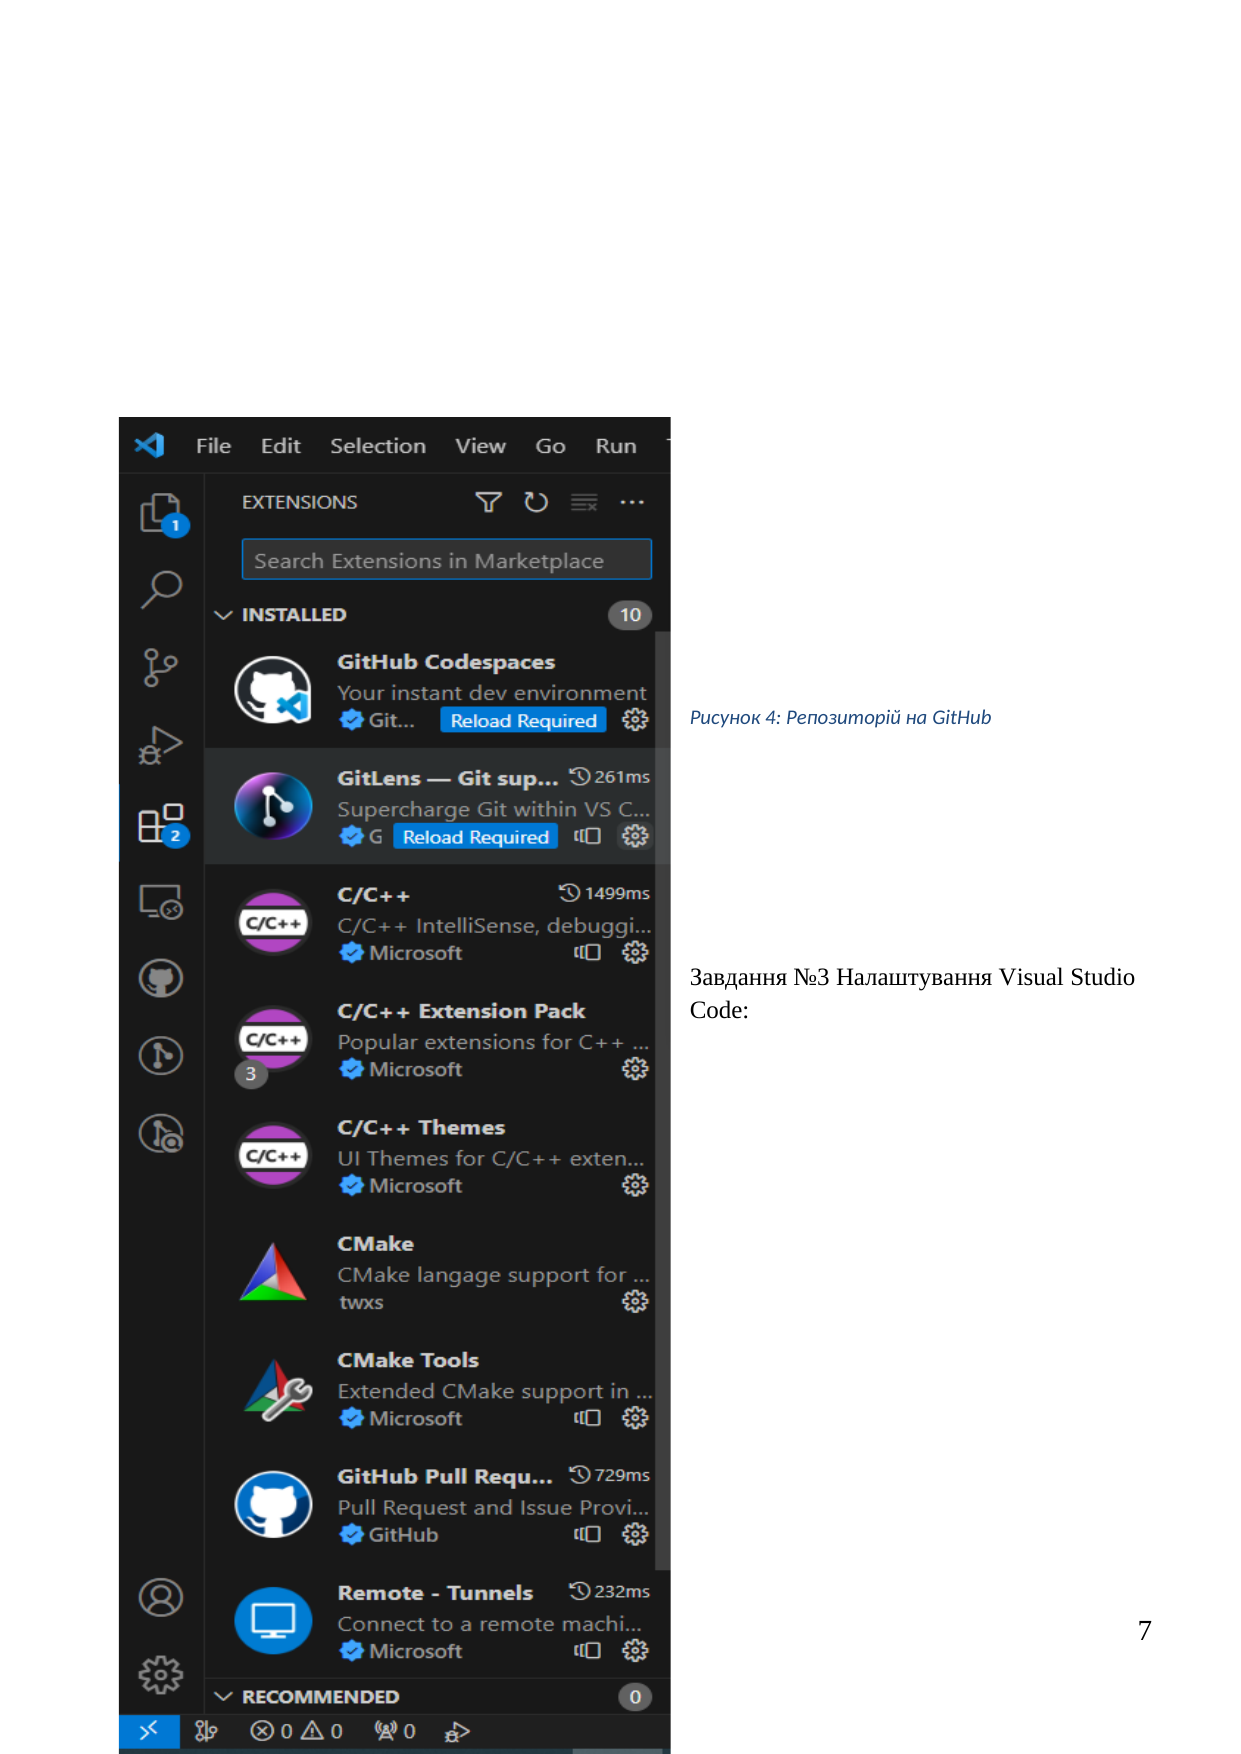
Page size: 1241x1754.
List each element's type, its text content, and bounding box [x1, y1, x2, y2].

text Рисунок 4: Репозиторій на GitHub [670, 704, 1152, 729]
picture [117, 417, 670, 1752]
text Завдання №3 Налаштування Visual Studio Code: [670, 962, 1152, 1024]
